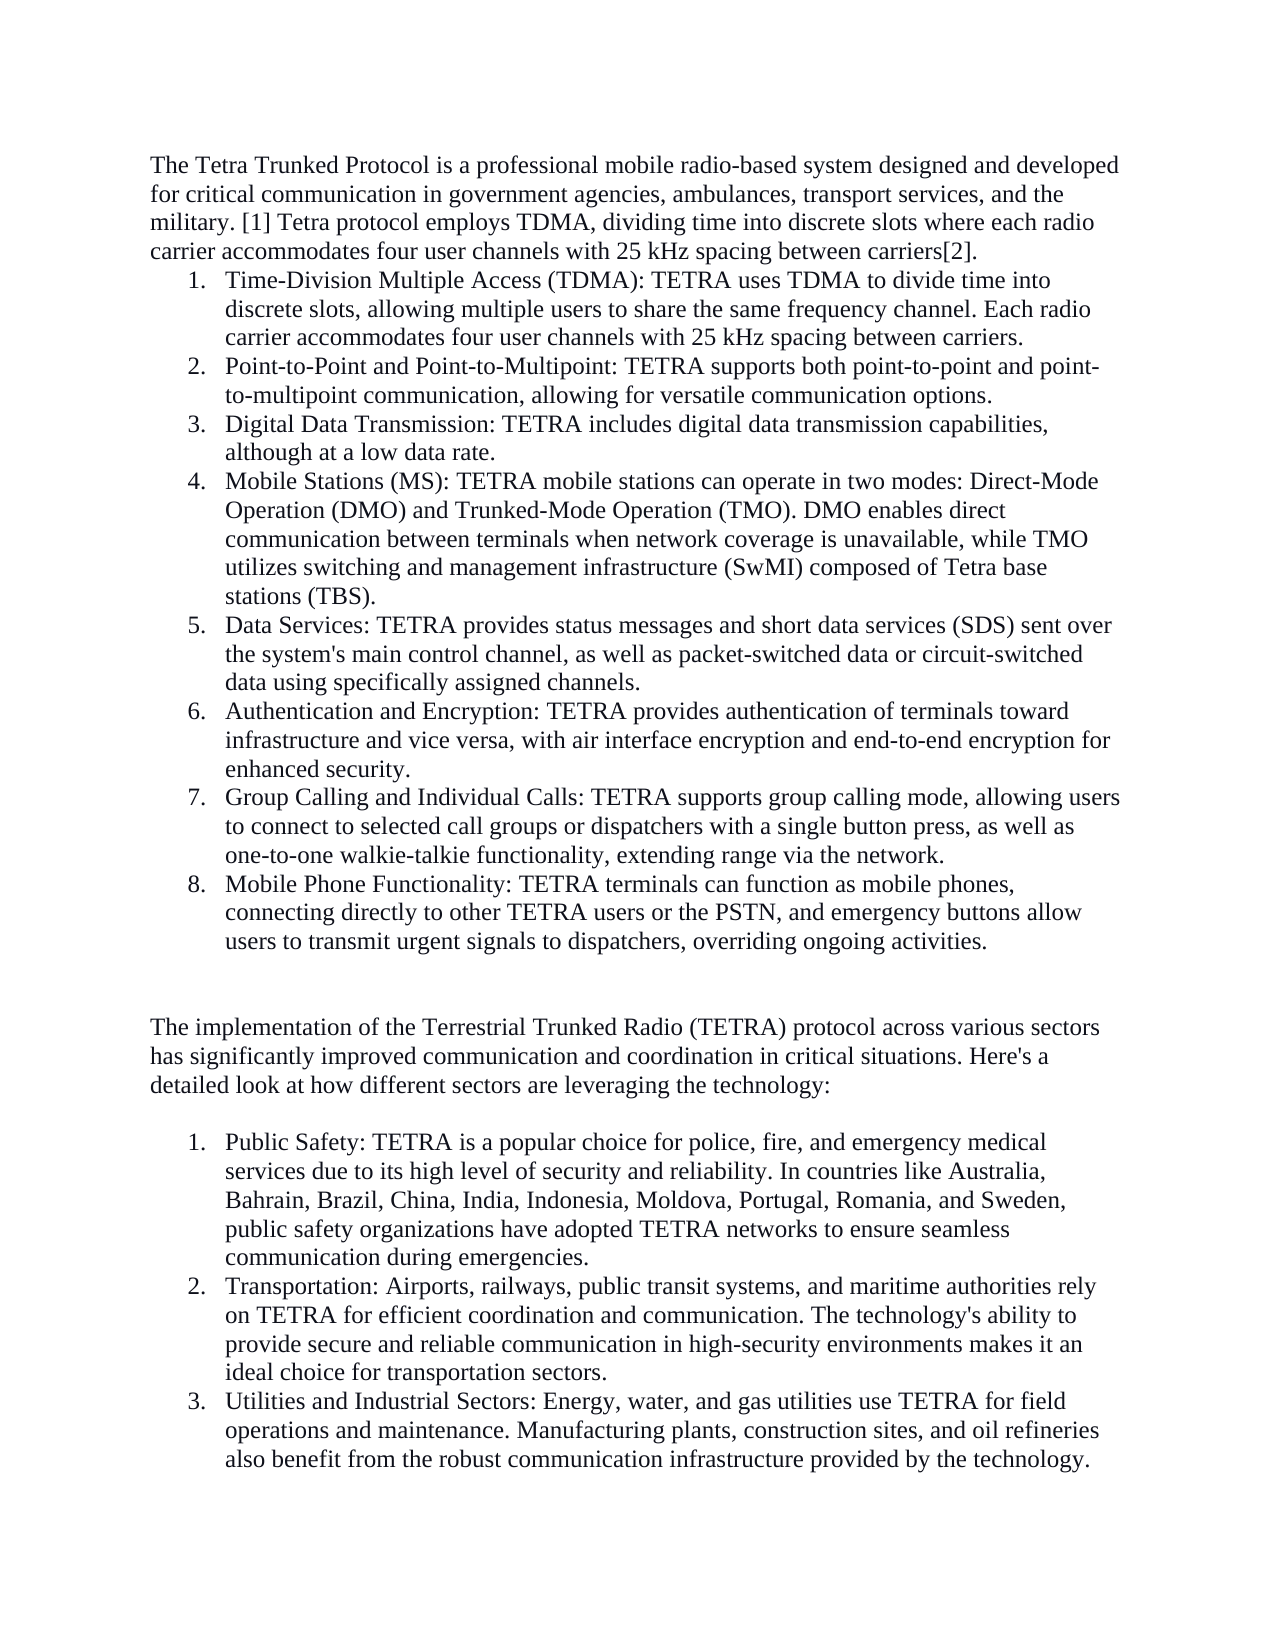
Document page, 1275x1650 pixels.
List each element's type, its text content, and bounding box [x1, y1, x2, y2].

list Mobile Phone Functionality: TETRA terminals can function as mobile phones, connecting directly to other TETRA users or the PSTN, and emergency buttons allow users to transmit urgent signals to dispatchers, overriding ongoing activities. [187, 869, 1125, 955]
list Point-to-Point and Point-to-Multipoint: TETRA supports both point-to-point and point-to-multipoint communication, allowing for versatile communication options. [187, 351, 1125, 409]
list Group Calling and Individual Calls: TETRA supports group calling mode, allowing users to connect to selected call groups or dispatchers with a single button press, as well as one-to-one walkie-talkie functionality, extending range via the network. [187, 782, 1125, 869]
list Digital Data Transmission: TETRA includes digital data transmission capabilities, although at a low data rate. [187, 409, 1125, 466]
text The Tetra Trunked Protocol is a professional mobile radio-based system designed and developed for critical communication in government agencies, ambulances, transport services, and the military. [1] Tetra protocol employs TDMA, dividing time into discrete slots where each radio carrier accommodates four user channels with 25 kHz spacing between carriers[2]. [150, 150, 1125, 265]
text The implementation of the Terrestrial Trunked Radio (TETRA) protocol across various sectors has significantly improved communication and coordination in critical situations. Here's a detailed look at how different sectors are leveraging the technology: [150, 1012, 1125, 1099]
list Time-Division Multiple Access (TDMA): TETRA uses TDMA to divide time into discrete slots, allowing multiple users to share the same frequency channel. Each radio carrier accommodates four user channels with 25 kHz spacing between carriers. [187, 265, 1125, 351]
list Data Services: TETRA provides status messages and short data services (SDS) sent over the system's main control channel, as well as packet-switched data or circuit-switched data using specifically assigned channels. [187, 610, 1125, 696]
list Utilities and Industrial Sectors: Energy, water, and gas utilities use TETRA for field operations and maintenance. Manufacturing plants, construction sites, and oil refineries also benefit from the robust communication infrastructure provided by the technology. [187, 1386, 1125, 1472]
list Authentication and Encryption: TETRA provides authentication of terminals toward infrastructure and vice versa, with air interface encryption and end-to-end encryption for enhanced security. [187, 696, 1125, 782]
list Public Safety: TETRA is a popular choice for police, fire, and emergency medical services due to its high level of security and reliability. In countries like Australia, Bahrain, Brazil, China, India, Indonesia, Moldova, Portugal, Romania, and Sweden, public safety organizations have adopted TETRA networks to ensure seamless communication during emergencies. [187, 1127, 1125, 1271]
list Transportation: Airports, railways, public transit systems, and maritime authorities rely on TETRA for efficient coordination and communication. The technology's ability to provide secure and reliable communication in high-security environments makes it an ideal choice for transportation sectors. [187, 1271, 1125, 1386]
list Mobile Stations (MS): TETRA mobile stations can operate in two modes: Direct-Mode Operation (DMO) and Trunked-Mode Operation (TMO). DMO enables direct communication between terminals when network coverage is unavailable, while TMO utilizes switching and management infrastructure (SwMI) composed of Tetra base stations (TBS). [187, 466, 1125, 610]
